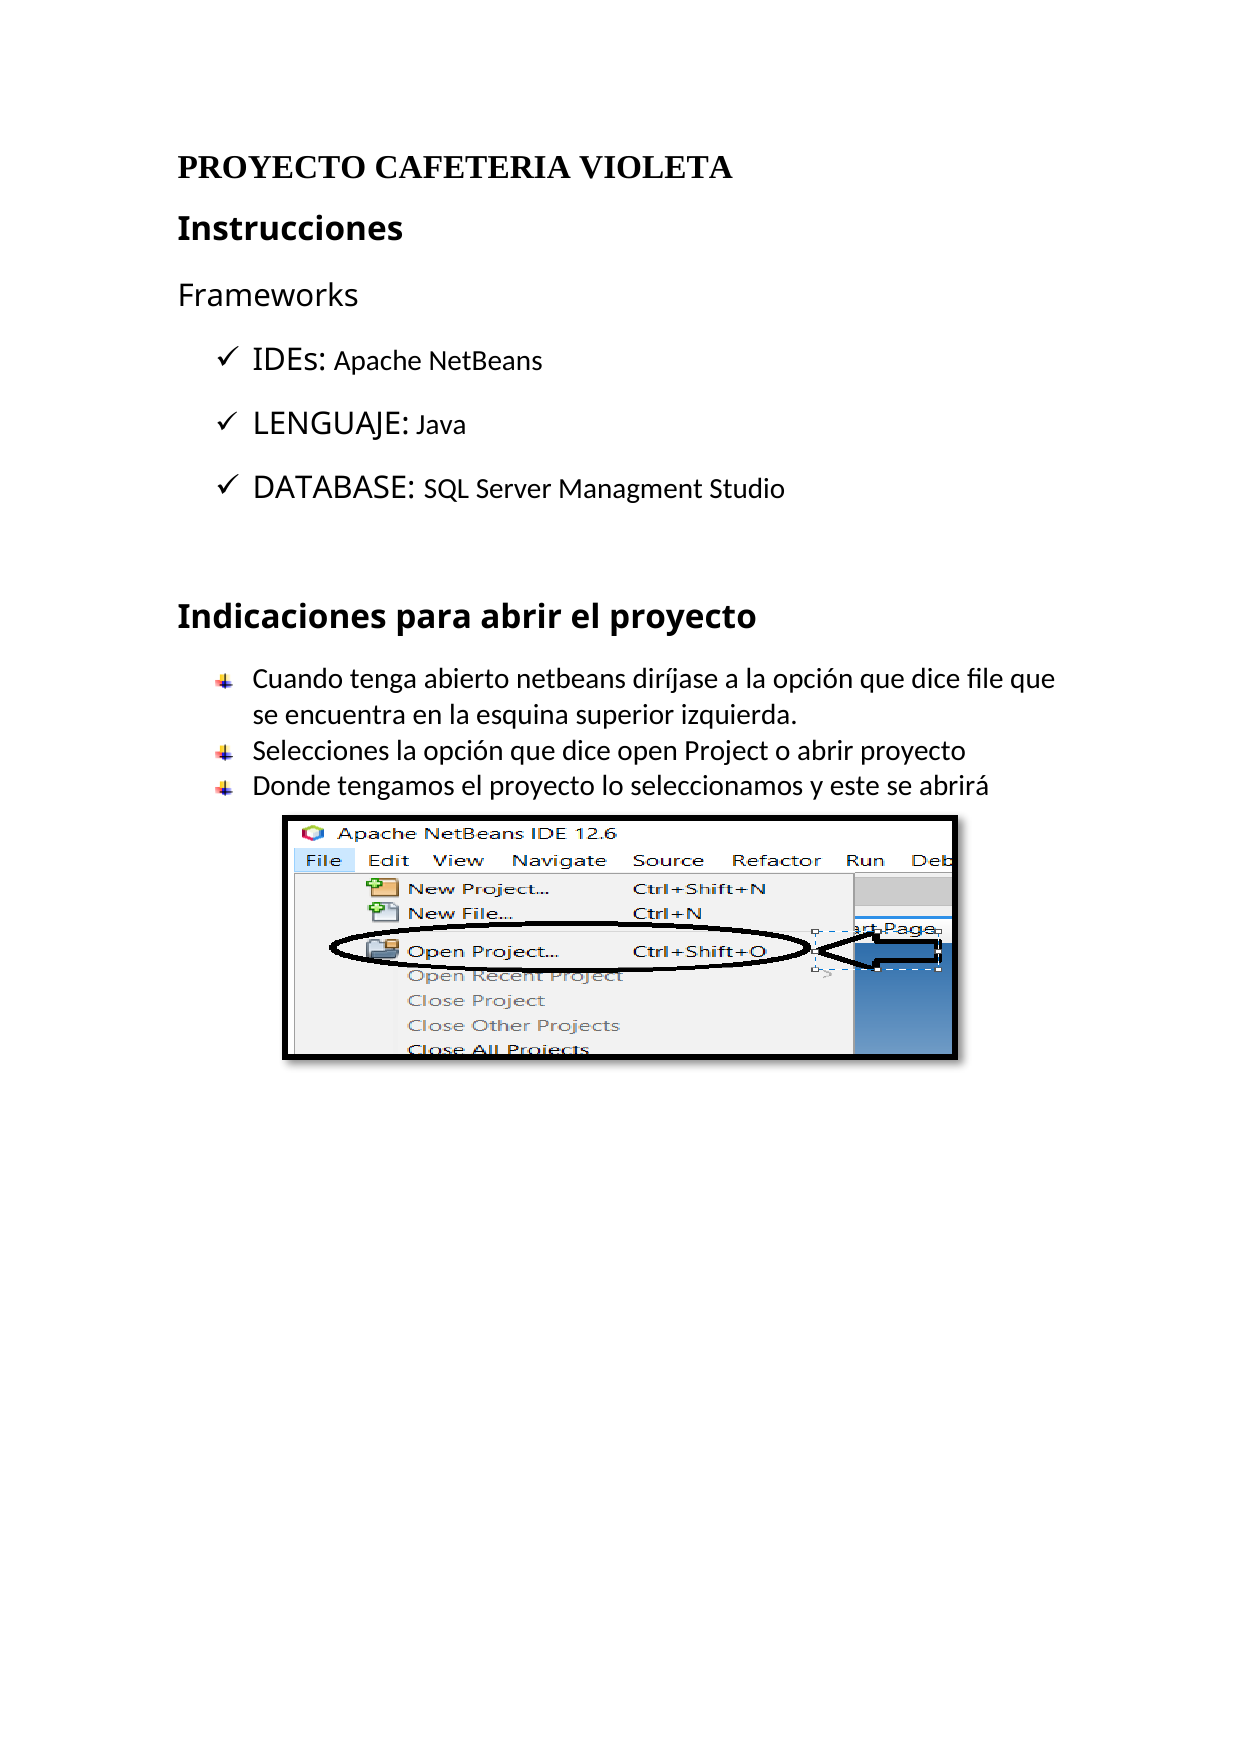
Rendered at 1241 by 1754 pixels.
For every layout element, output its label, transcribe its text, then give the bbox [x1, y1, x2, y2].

picture [215, 779, 233, 796]
picture [215, 672, 233, 689]
text Indicaciones para abrir el proyecto [177, 592, 1063, 638]
list LENGUAJE: Java [215, 401, 1063, 443]
list IDEs: Apache NetBeans [215, 337, 1063, 380]
list Donde tengamos el proyecto lo seleccionamos y este se abrirá [215, 767, 1063, 803]
picture [288, 821, 952, 1054]
text PROYECTO CAFETERIA VIOLETA [177, 148, 1063, 186]
list Cuando tenga abierto netbeans diríjase a la opción que dice file que se encuentra en la esquina superior izquierda. [215, 661, 1063, 732]
text Instrucciones [177, 205, 1063, 251]
list Selecciones la opción que dice open Project o abrir proyecto [215, 732, 1063, 767]
text Frameworks [177, 273, 1063, 316]
picture [215, 743, 233, 761]
list DATABASE: SQL Server Managment Studio [215, 465, 1063, 507]
